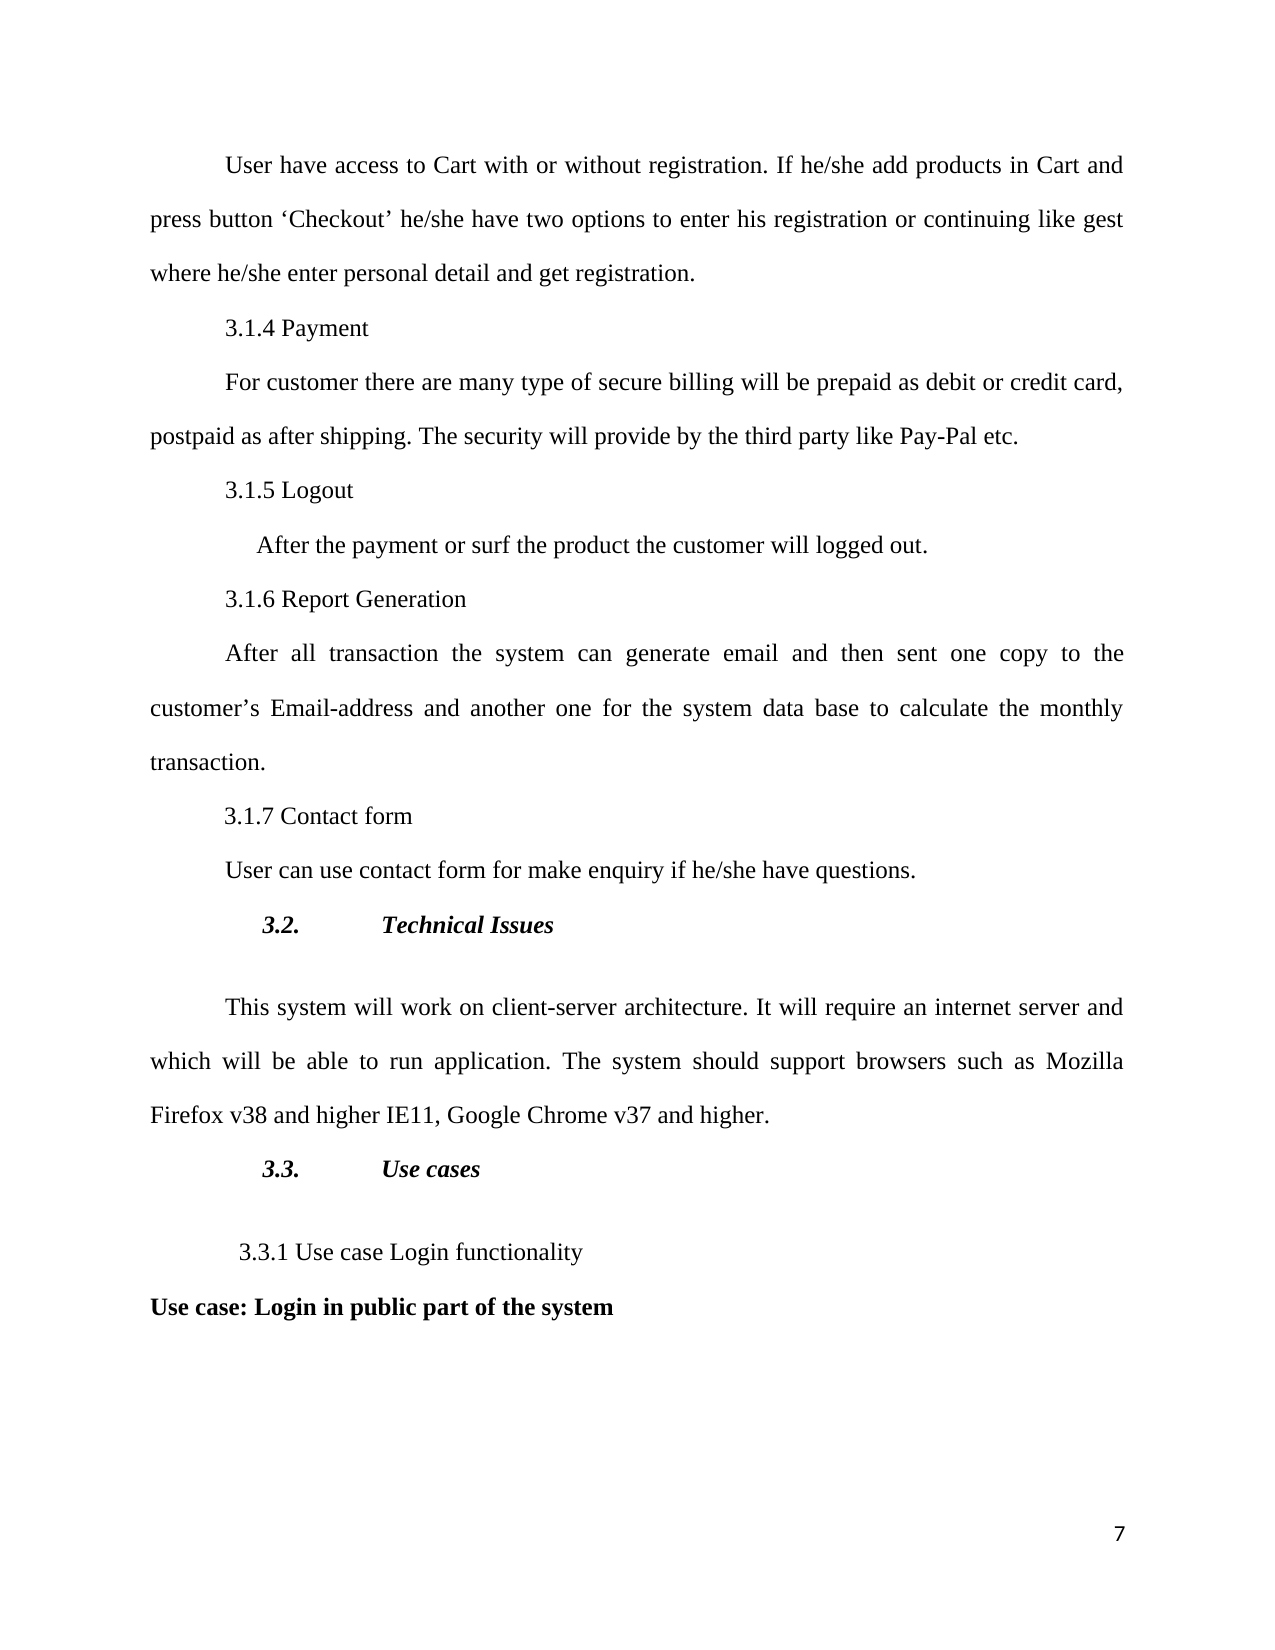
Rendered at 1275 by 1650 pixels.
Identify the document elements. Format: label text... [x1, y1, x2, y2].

text For customer there are many type of secure billing will be prepaid as debit or credit card, postpaid as after shipping. The security will provide by the third party like Pay-Pal etc. [150, 367, 1125, 450]
text 3.1.6 Report Generation [150, 584, 1125, 613]
text 3.1.5 Logout [150, 476, 1125, 504]
text This system will work on client-server architecture. It will require an internet server and which will be able to run application. The system should support browsers such as Mozilla Firefox v38 and higher IE11, Google Chrome v37 and higher. [150, 992, 1125, 1129]
text 3.1.4 Payment [150, 313, 1125, 342]
text Use case: Login in public part of the system [150, 1292, 1125, 1320]
text 3.1.7 Contact form [150, 801, 1125, 830]
text User can use contact form for make enquiry if he/she have questions. [150, 856, 1125, 884]
text After all transaction the system can generate email and then sent one copy to the customer’s Email-address and another one for the system data base to calculate the monthly transaction. [150, 638, 1125, 776]
text After the payment or surf the product the customer will logged out. [150, 530, 1125, 559]
text User have access to Cart with or without registration. If he/she add products in Cart and press button ‘Checkout’ he/she have two options to enter his registration or continuing like gest where he/she enter personal detail and get registration. [150, 150, 1125, 287]
subtitle Use cases [262, 1154, 1125, 1183]
subtitle Technical Issues [262, 910, 1125, 938]
list 3.3.1 Use case Login functionality [239, 1237, 1125, 1266]
